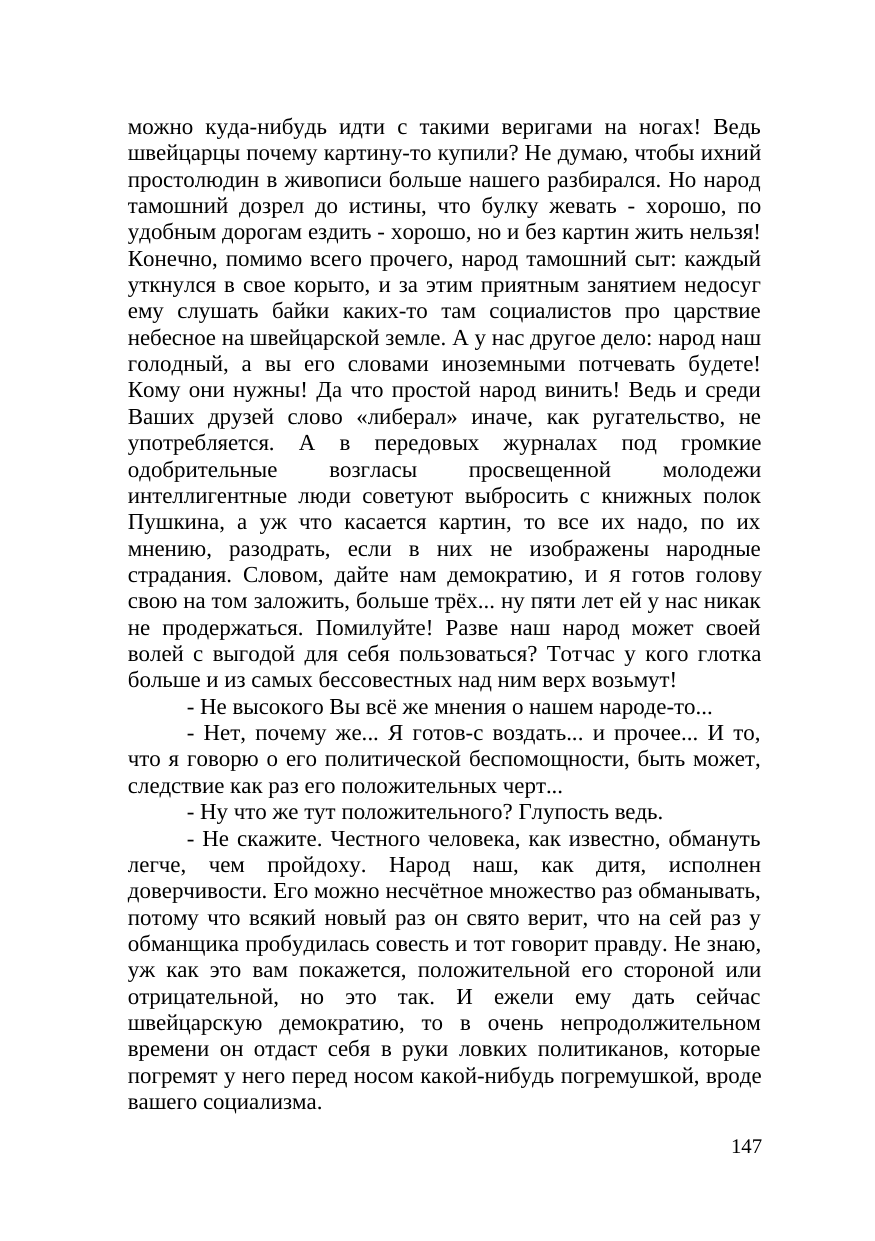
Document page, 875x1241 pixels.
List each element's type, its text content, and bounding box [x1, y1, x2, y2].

text - Не скажите. Честного человека, как известно, обмануть легче, чем пройдоху. Народ наш, как дитя, исполнен доверчивости. Его можно несчётное множество раз обманывать, потому что всякий новый раз он свято верит, что на сей раз у обманщика пробудилась совесть и тот говорит правду. Не знаю, уж как это вам покажется, положительной его стороной или отрицательной, но это так. И ежели ему дать сейчас швейцарскую демократию, то в очень непродолжительном времени он отдаст себя в руки ловких политиканов, которые погремят у него перед носом какой-нибудь погремушкой, вроде вашего социализма. [128, 824, 762, 1114]
text - Нет, почему же... Я готов-с воздать... и прочее... И то, что я говорю о его политической беспомощности, быть может, следствие как раз его положительных черт... [128, 719, 762, 798]
text - Не высокого Вы всё же мнения о нашем народе-то... [128, 693, 762, 719]
text - Ну что же тут положительного? Глупость ведь. [128, 798, 762, 824]
